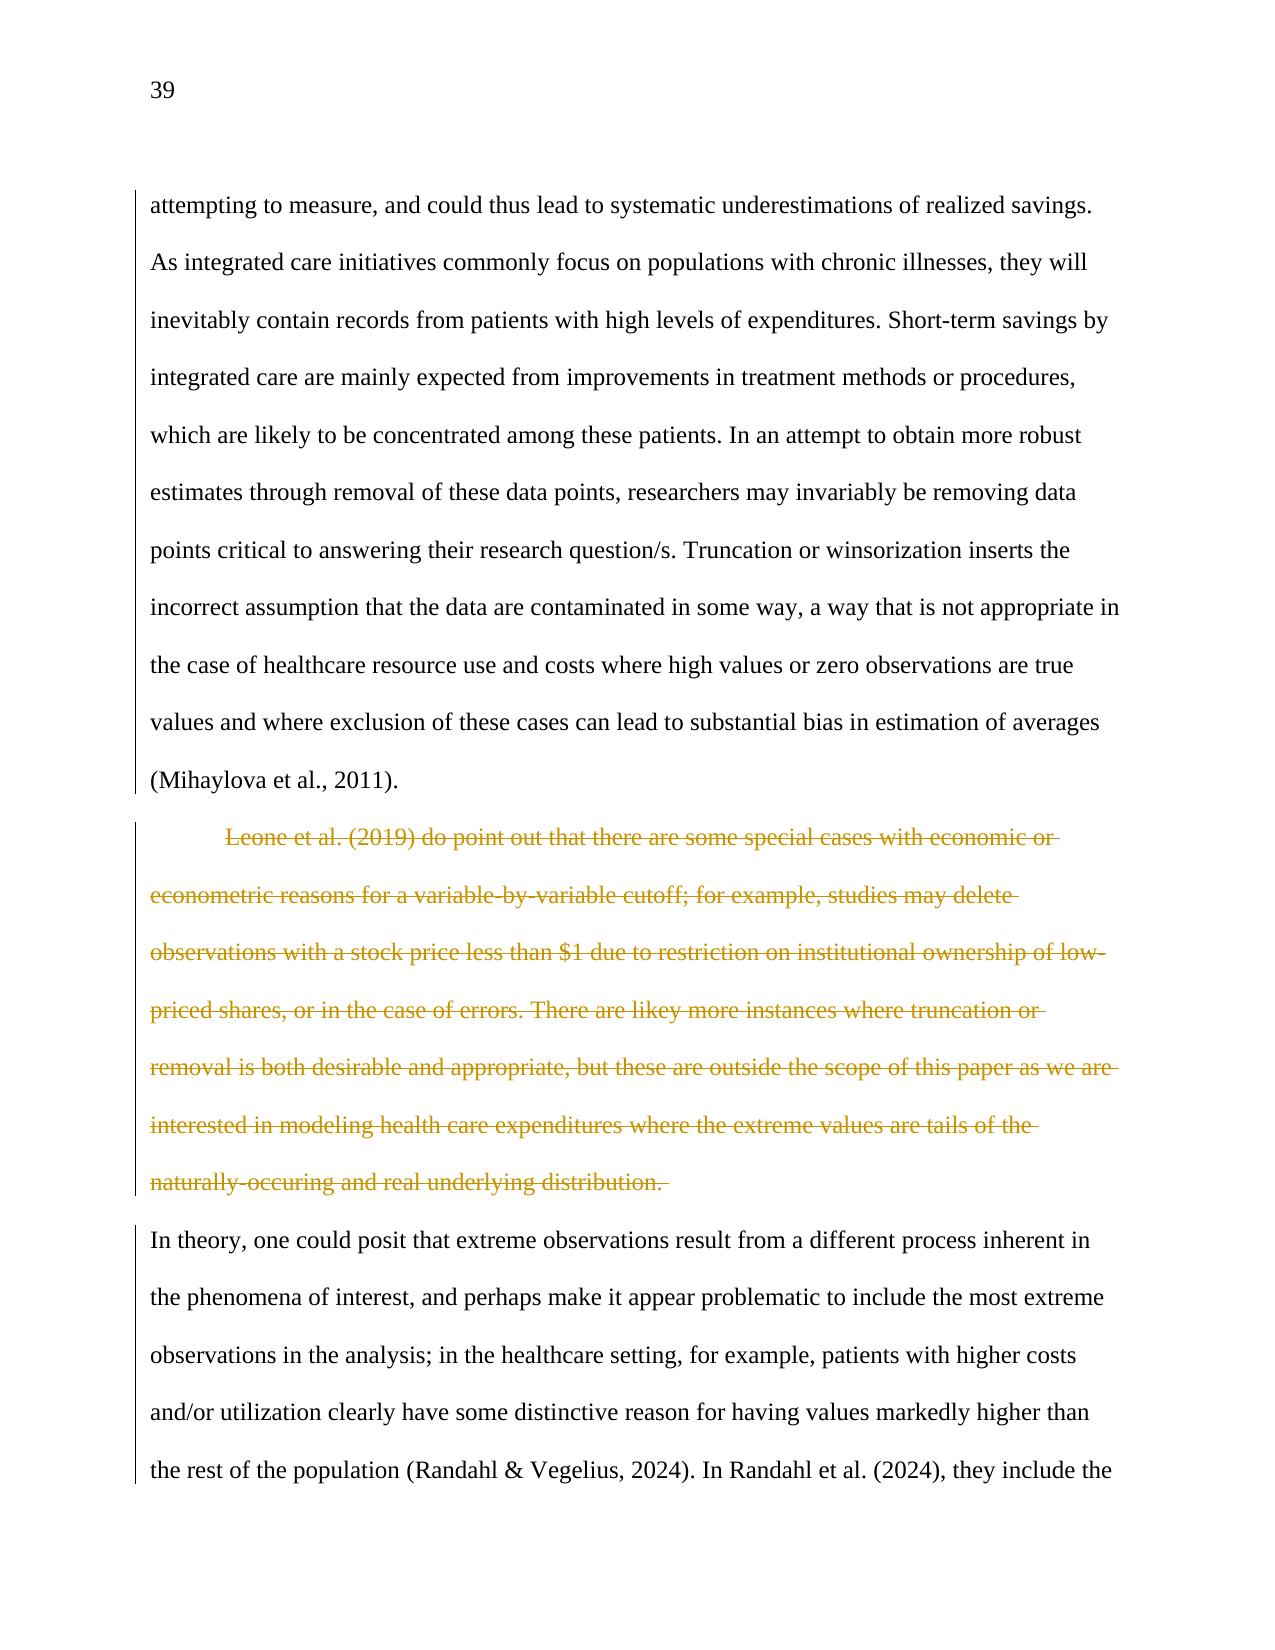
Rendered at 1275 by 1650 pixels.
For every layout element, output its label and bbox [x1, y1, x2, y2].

text [150, 190, 1125, 794]
text [150, 1225, 1125, 1484]
